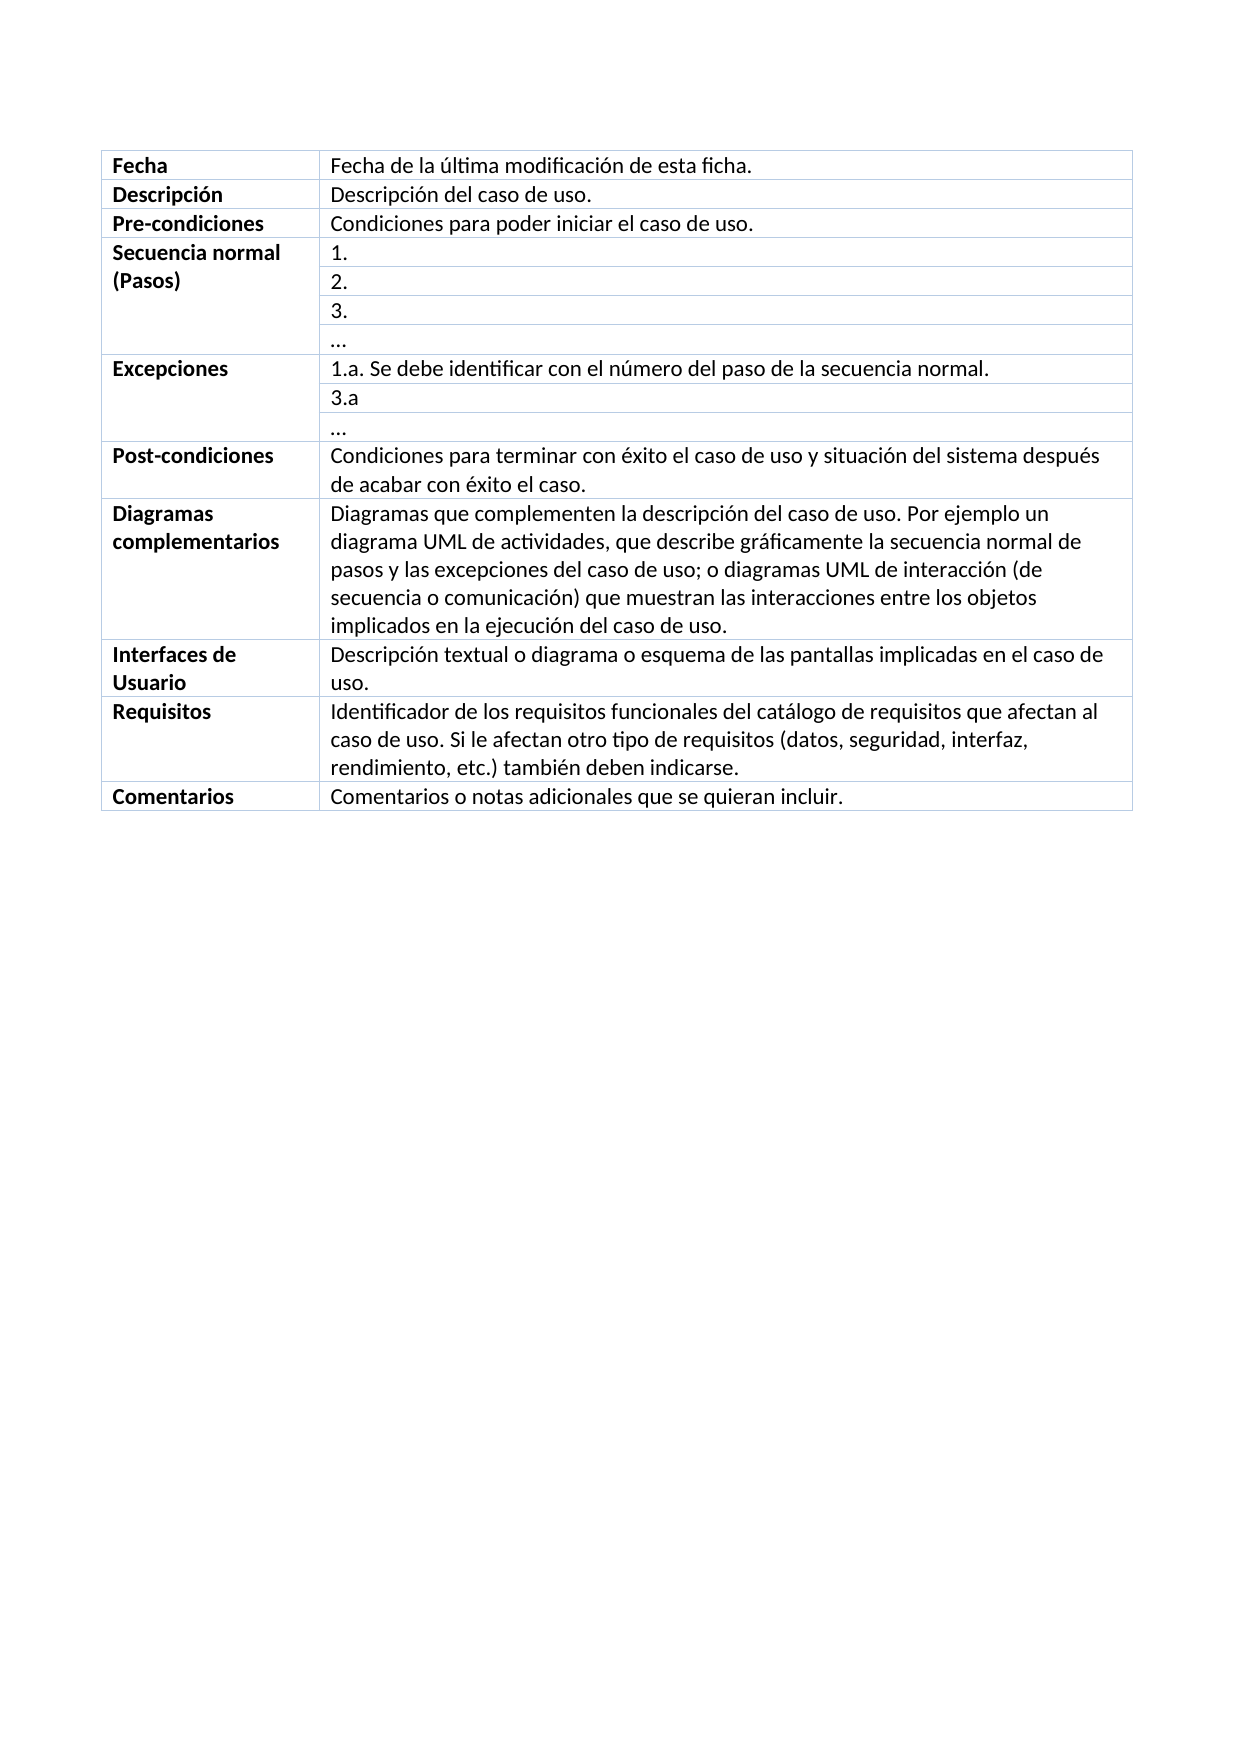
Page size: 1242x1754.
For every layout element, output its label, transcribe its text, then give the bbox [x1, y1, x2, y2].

table_cell Comentarios [102, 782, 319, 810]
table_cell … [320, 413, 1132, 441]
table_cell Pre-condiciones [102, 209, 319, 237]
table_cell Diagramas complementarios [102, 499, 319, 639]
table_cell Descripción textual o diagrama o esquema de las pantallas implicadas en el caso de uso. [320, 640, 1132, 696]
table_cell Post-condiciones [102, 442, 319, 498]
table_cell Descripción [102, 180, 319, 208]
table_cell Fecha [102, 151, 319, 179]
table_cell Condiciones para terminar con éxito el caso de uso y situación del sistema después de acabar con éxito el caso. [320, 442, 1132, 498]
table_cell 1. [320, 238, 1132, 266]
table_cell 3. [320, 296, 1132, 324]
table_cell 1.a. Se debe identificar con el número del paso de la secuencia normal. [320, 355, 1132, 382]
table_cell Secuencia normal (Pasos) [102, 238, 319, 353]
table_cell Descripción del caso de uso. [320, 180, 1132, 208]
table_cell Fecha de la última modificación de esta ficha. [320, 151, 1132, 179]
table_cell Comentarios o notas adicionales que se quieran incluir. [320, 782, 1132, 810]
table_cell 3.a [320, 384, 1132, 412]
table_cell Requisitos [102, 697, 319, 781]
table_cell Diagramas que complementen la descripción del caso de uso. Por ejemplo un diagrama UML de actividades, que describe gráficamente la secuencia normal de pasos y las excepciones del caso de uso; o diagramas UML de interacción (de secuencia o comunicación) que muestran las interacciones entre los objetos implicados en la ejecución del caso de uso. [320, 499, 1132, 639]
table_cell … [320, 325, 1132, 353]
table_cell Interfaces de Usuario [102, 640, 319, 696]
table_cell Excepciones [102, 355, 319, 441]
table_cell Condiciones para poder iniciar el caso de uso. [320, 209, 1132, 237]
table_cell Identificador de los requisitos funcionales del catálogo de requisitos que afectan al caso de uso. Si le afectan otro tipo de requisitos (datos, seguridad, interfaz, rendimiento, etc.) también deben indicarse. [320, 697, 1132, 781]
table_cell 2. [320, 267, 1132, 295]
